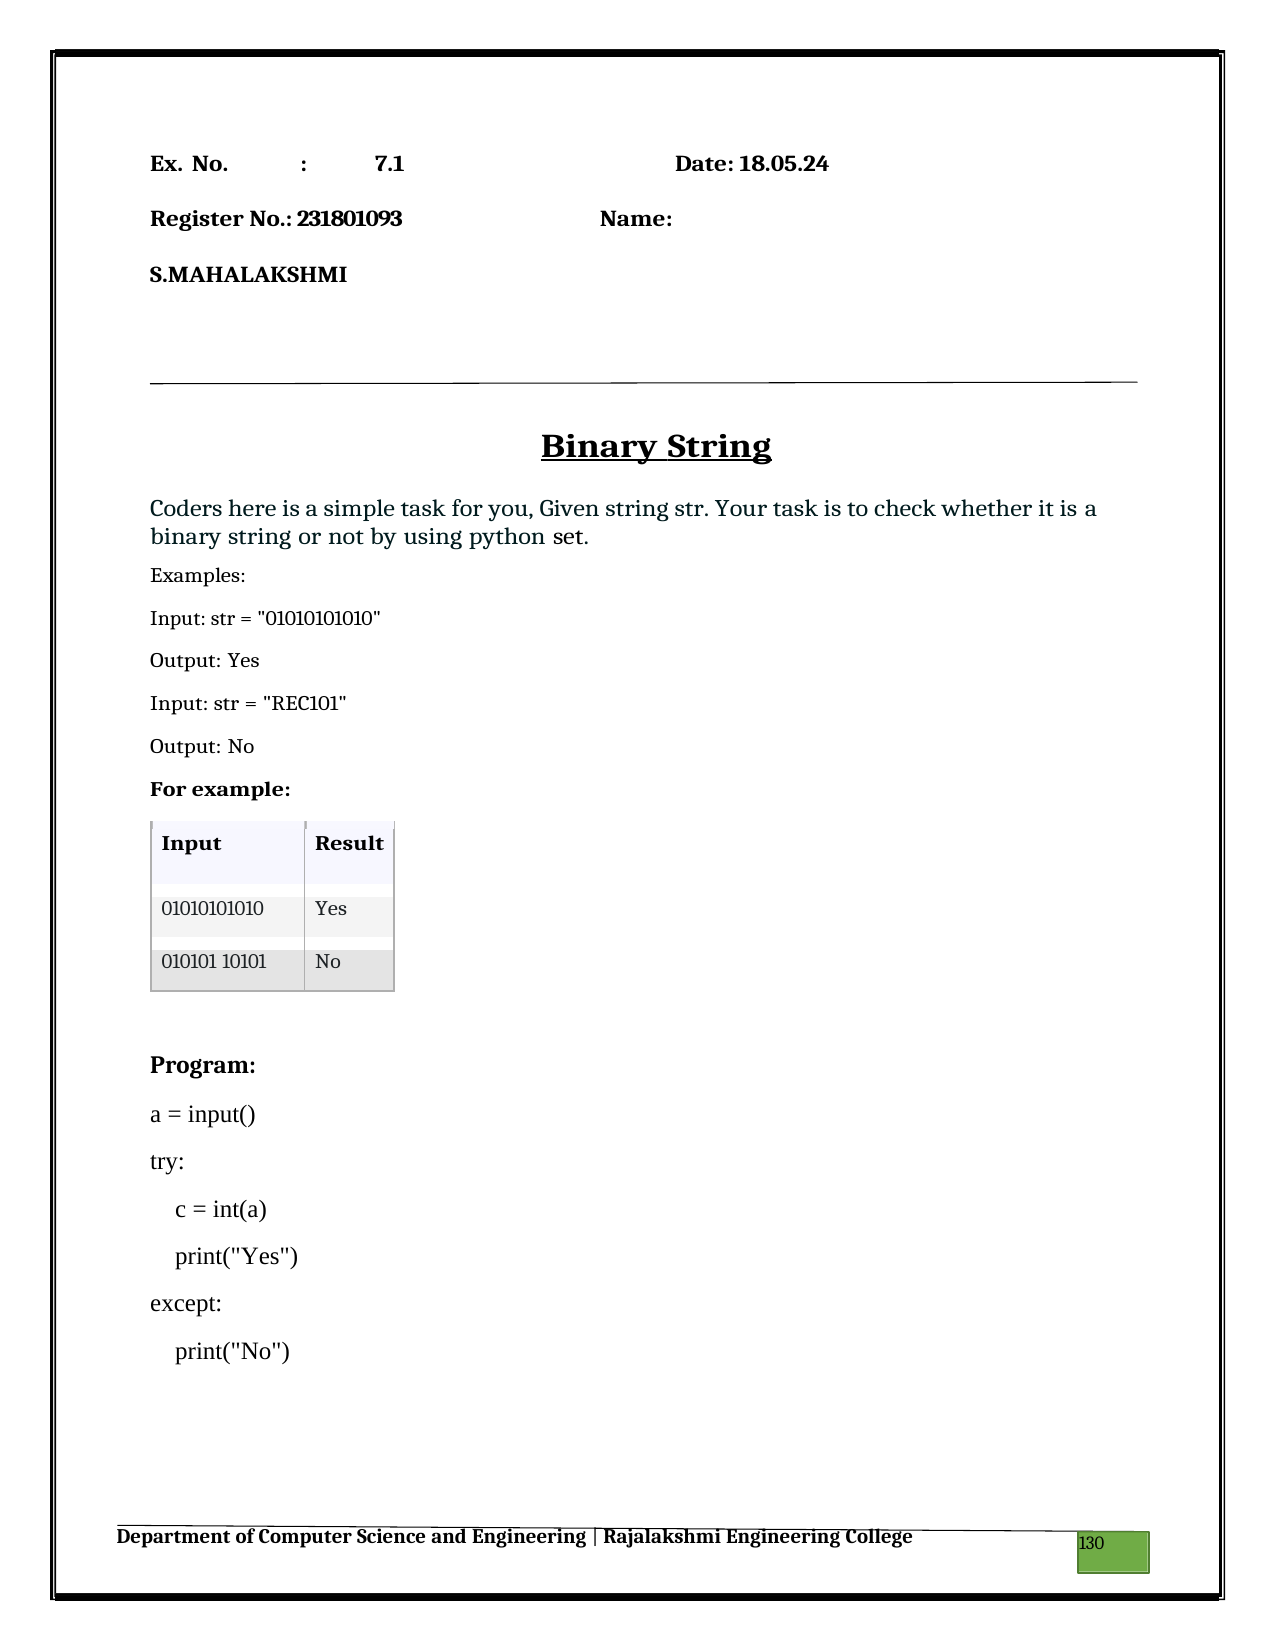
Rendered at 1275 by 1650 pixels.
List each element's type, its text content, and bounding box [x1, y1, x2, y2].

text c = int(a) print("Yes") [175, 1194, 300, 1270]
text Examples: [150, 563, 1206, 587]
subtitle Binary String [467, 427, 845, 465]
table_header Result [305, 829, 393, 884]
text Input: str = "01010101010" Output: Yes [150, 606, 412, 673]
table_cell 010101 10101 [152, 950, 304, 990]
text Ex. No. : 7.1 Date: 18.05.24 Register No.: 231801093 Name: S.MAHALAKSHMI [150, 151, 864, 288]
table_header Input [152, 829, 304, 884]
text print("No") [175, 1336, 1206, 1365]
text Program: a = input() try: [150, 1051, 269, 1175]
table_cell 01010101010 [152, 897, 304, 937]
picture [56, 51, 1218, 56]
text Input: str = "REC101" Output: No [150, 692, 363, 758]
table_cell Yes [305, 897, 393, 937]
text For example: [150, 777, 1206, 801]
text Coders here is a simple task for you, Given string str. Your task is to check whether it is a binary string or not by using python set. [150, 495, 1124, 551]
picture [56, 1595, 1218, 1600]
table_cell No [305, 950, 393, 990]
text except: [150, 1288, 1206, 1317]
picture [151, 821, 395, 829]
